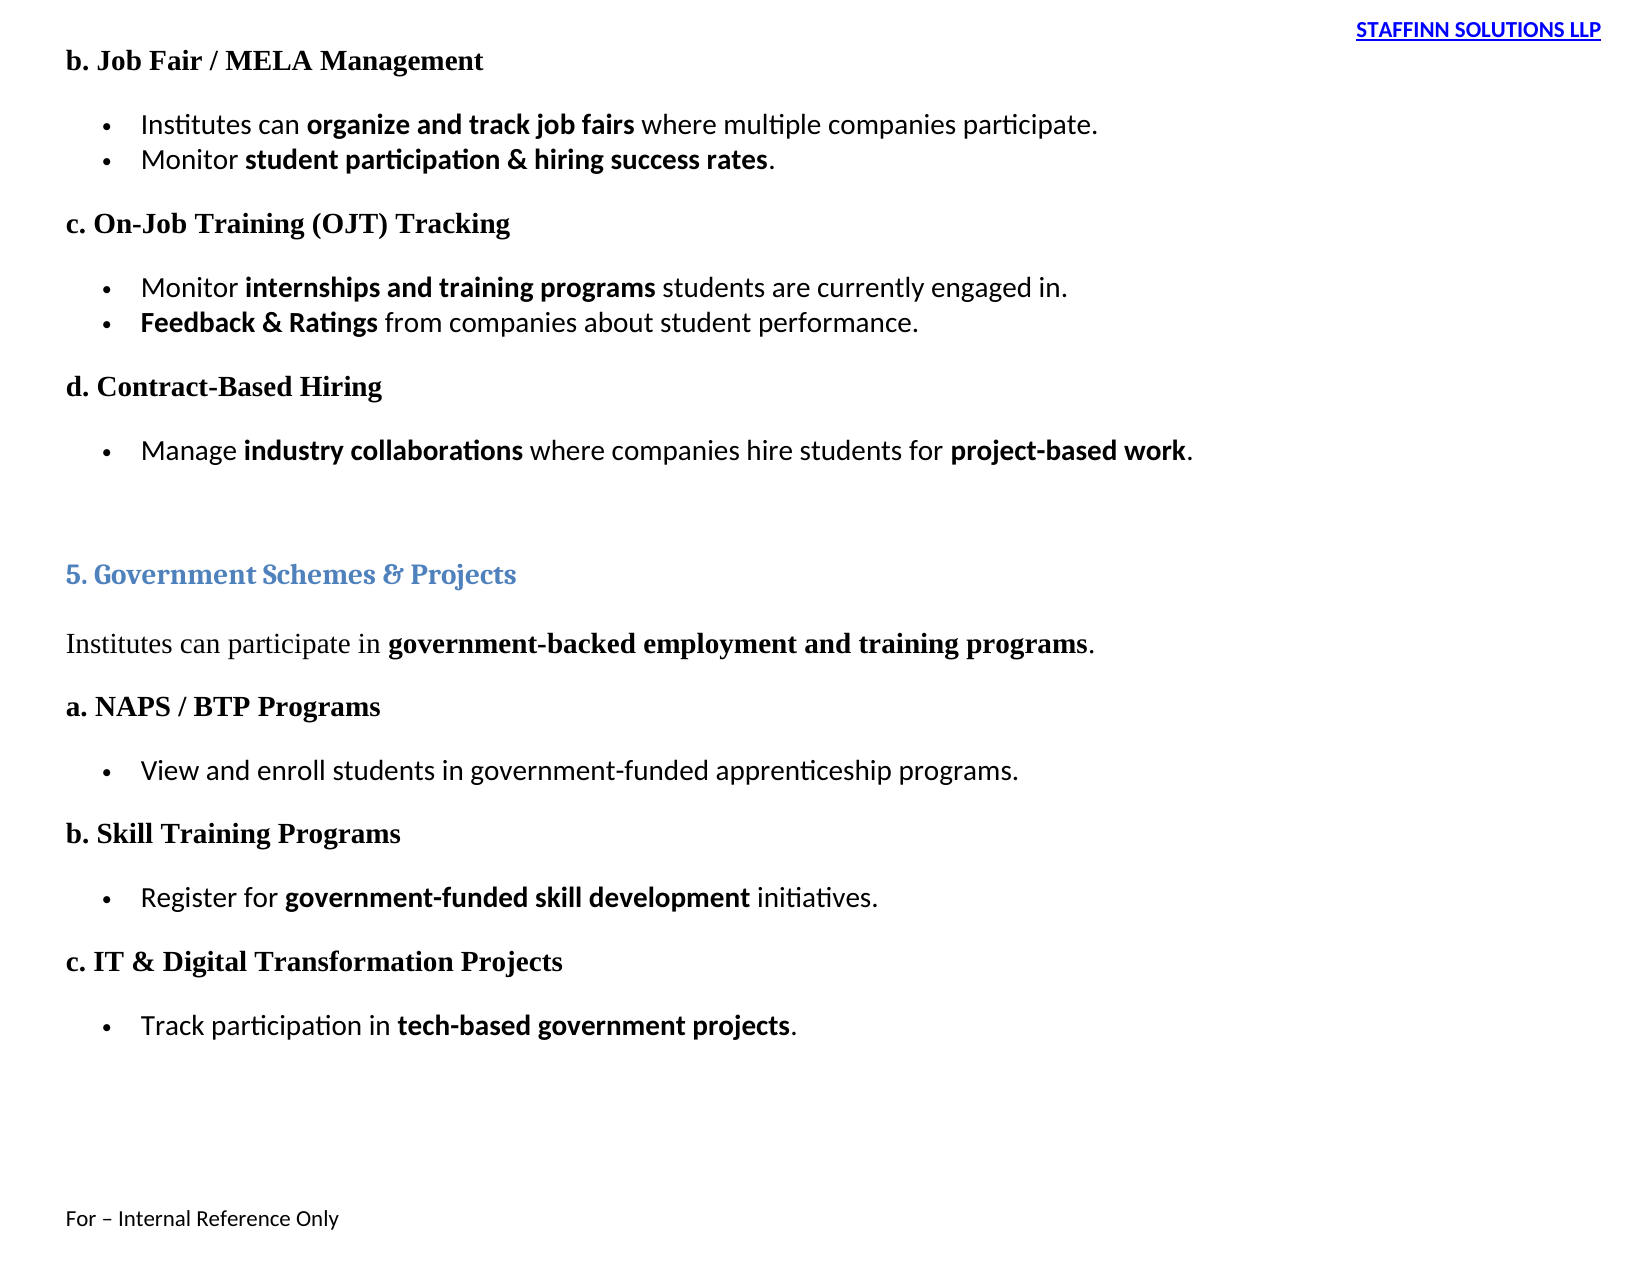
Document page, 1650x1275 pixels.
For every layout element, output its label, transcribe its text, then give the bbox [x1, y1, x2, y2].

subtitle d. Contract-Based Hiring [66, 369, 1603, 403]
list Track participation in tech-based government projects. [103, 1007, 1603, 1042]
list Institutes can organize and track job fairs where multiple companies participate. [103, 106, 1603, 141]
subtitle c. On-Job Training (OJT) Tracking [66, 206, 1603, 240]
text Institutes can participate in government-backed employment and training programs. [66, 626, 1603, 660]
subtitle b. Skill Training Programs [66, 816, 1603, 850]
list Monitor student participation & hiring success rates. [103, 141, 1603, 177]
subtitle c. IT & Digital Transformation Projects [66, 944, 1603, 977]
subtitle 5. Government Schemes & Projects [66, 558, 1603, 592]
list View and enroll students in government-funded apprenticeship programs. [103, 752, 1603, 787]
list Register for government-funded skill development initiatives. [103, 879, 1603, 915]
list Manage industry collaborations where companies hire students for project-based work. [103, 432, 1603, 468]
list Feedback & Ratings from companies about student performance. [103, 304, 1603, 340]
subtitle a. NAPS / BTP Programs [66, 689, 1603, 722]
list Monitor internships and training programs students are currently engaged in. [103, 269, 1603, 304]
subtitle b. Job Fair / MELA Management [66, 43, 1603, 77]
